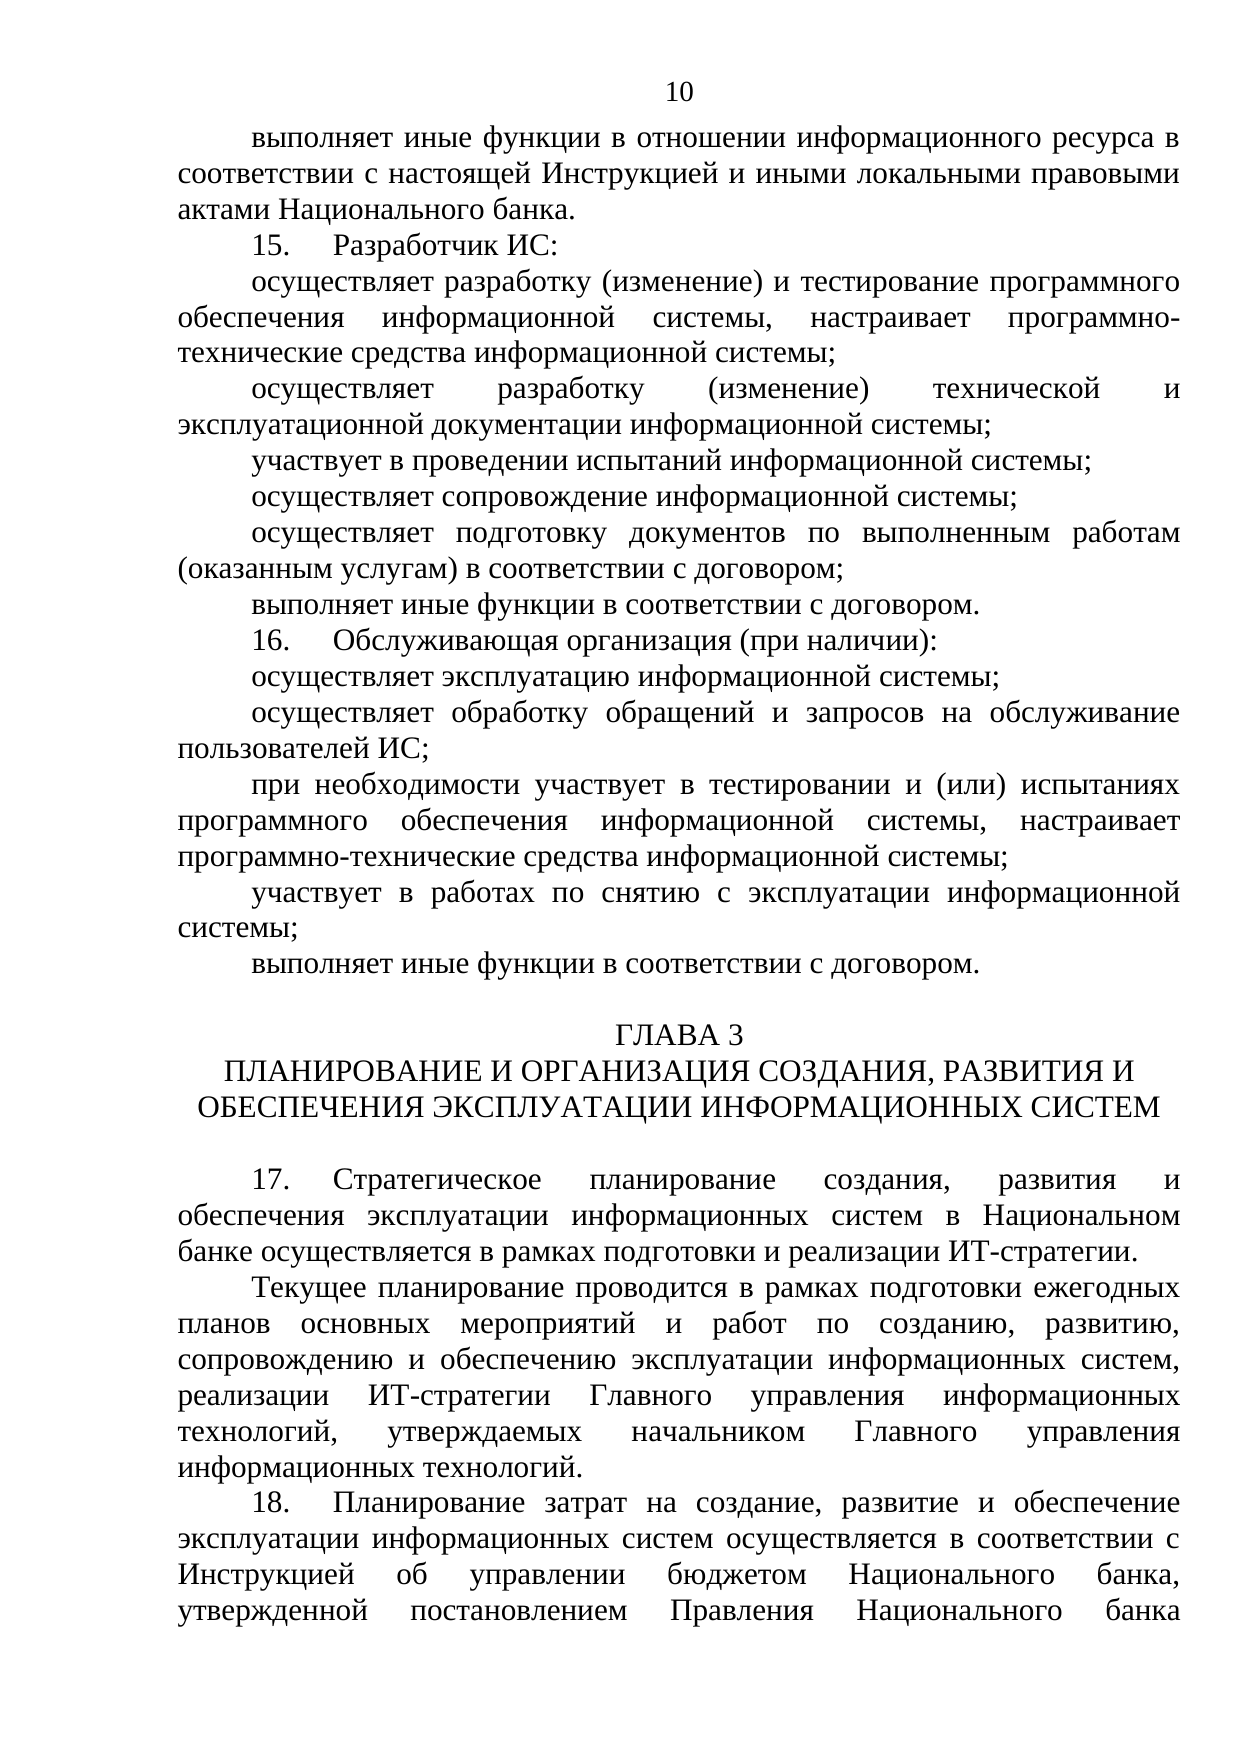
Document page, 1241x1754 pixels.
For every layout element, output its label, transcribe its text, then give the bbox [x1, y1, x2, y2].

text выполняет иные функции в соответствии с договором. [177, 945, 1181, 981]
text осуществляет обработку обращений и запросов на обслуживание пользователей ИС; [177, 693, 1181, 765]
text осуществляет сопровождение информационной системы; [177, 477, 1181, 513]
text выполняет иные функции в отношении информационного ресурса в соответствии с настоящей Инструкцией и иными локальными правовыми актами Национального банка. [177, 118, 1181, 226]
text осуществляет эксплуатацию информационной системы; [177, 657, 1181, 693]
text осуществляет разработку (изменение) технической и эксплуатационной документации информационной системы; [177, 370, 1181, 442]
text Обслуживающая организация (при наличии): [177, 621, 1181, 657]
text при необходимости участвует в тестировании и (или) испытаниях программного обеспечения информационной системы, настраивает программно-технические средства информационной системы; [177, 765, 1181, 873]
text Стратегическое планирование создания, развития и обеспечения эксплуатации информационных систем в Национальном банке осуществляется в рамках подготовки и реализации ИТ-стратегии. [177, 1160, 1181, 1268]
text Глава 3 [177, 1017, 1181, 1052]
text осуществляет разработку (изменение) и тестирование программного обеспечения информационной системы, настраивает программно-технические средства информационной системы; [177, 262, 1181, 370]
text участвует в проведении испытаний информационной системы; [177, 442, 1181, 477]
text Планирование и организация создания, развития и обеспечения эксплуатации информационных систем [177, 1052, 1181, 1124]
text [177, 1484, 1181, 1627]
text Текущее планирование проводится в рамках подготовки ежегодных планов основных мероприятий и работ по созданию, развитию, сопровождению и обеспечению эксплуатации информационных систем, реализации ИТ-стратегии Главного управления информационных технологий, утверждаемых начальником Главного управления информационных технологий. [177, 1268, 1181, 1484]
text выполняет иные функции в соответствии с договором. [177, 585, 1181, 621]
text участвует в работах по снятию с эксплуатации информационной системы; [177, 873, 1181, 945]
text Разработчик ИС: [177, 226, 1181, 262]
text осуществляет подготовку документов по выполненным работам (оказанным услугам) в соответствии с договором; [177, 513, 1181, 585]
